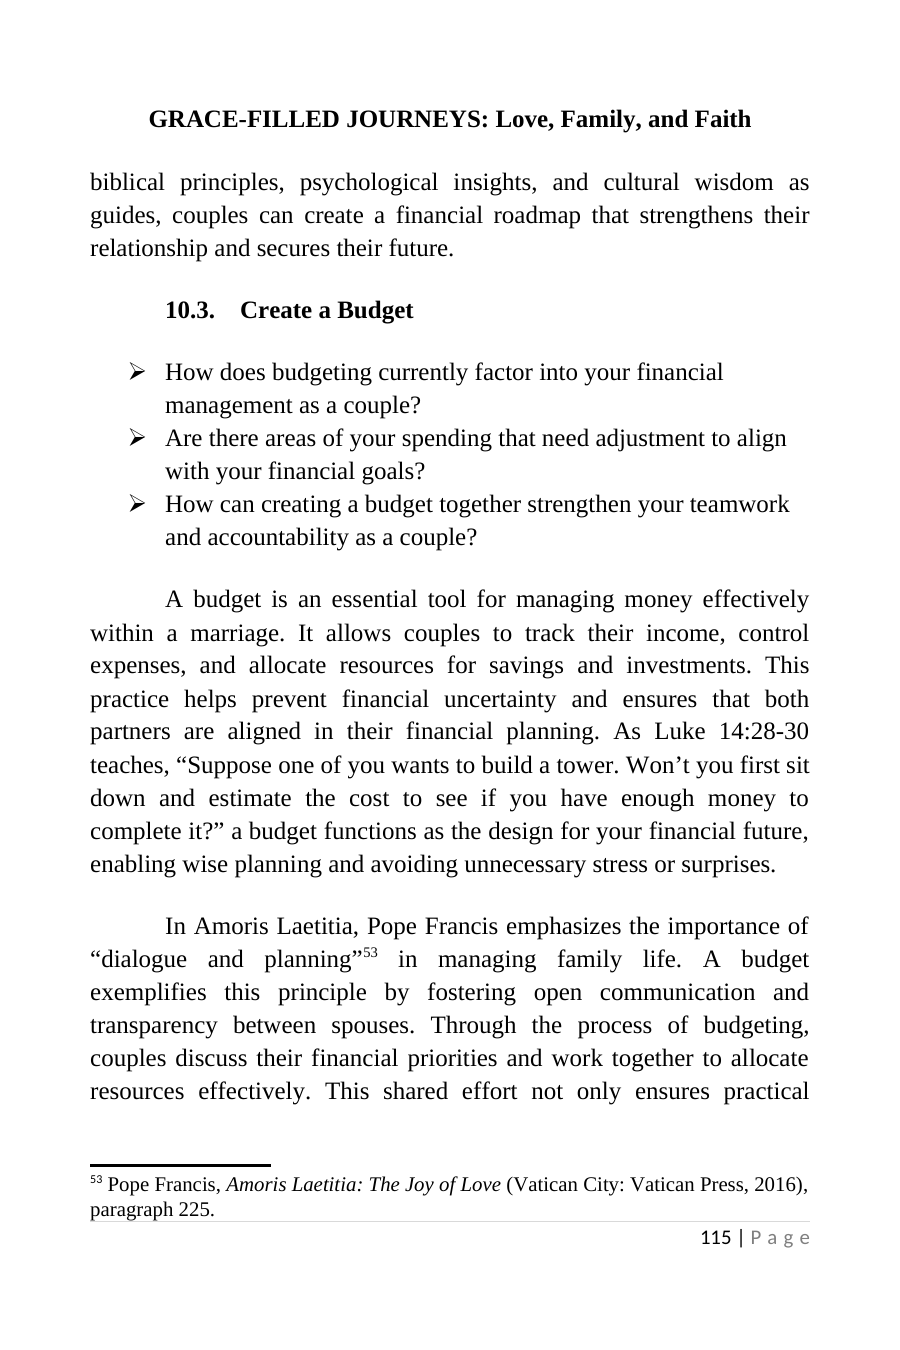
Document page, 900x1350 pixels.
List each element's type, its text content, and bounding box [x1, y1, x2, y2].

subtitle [90, 167, 810, 262]
list Are there areas of your spending that need adjustment to align with your financial goals? [127, 423, 810, 485]
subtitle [90, 911, 810, 1105]
subtitle A budget is an essential tool for managing money effectively within a marriage. It allows couples to track their income, control expenses, and allocate resources for savings and investments. This practice helps prevent financial uncertainty and ensures that both partners are aligned in their financial planning. As Luke 14:28-30 teaches, “Suppose one of you wants to build a tower. Won’t you first sit down and estimate the cost to see if you have enough money to complete it?” a budget functions as the design for your financial future, enabling wise planning and avoiding unnecessary stress or surprises. [90, 584, 810, 877]
list How does budgeting currently factor into your financial management as a couple? [127, 357, 810, 419]
subtitle Create a Budget [165, 295, 810, 324]
list How can creating a budget together strengthen your teamwork and accountability as a couple? [127, 489, 810, 551]
